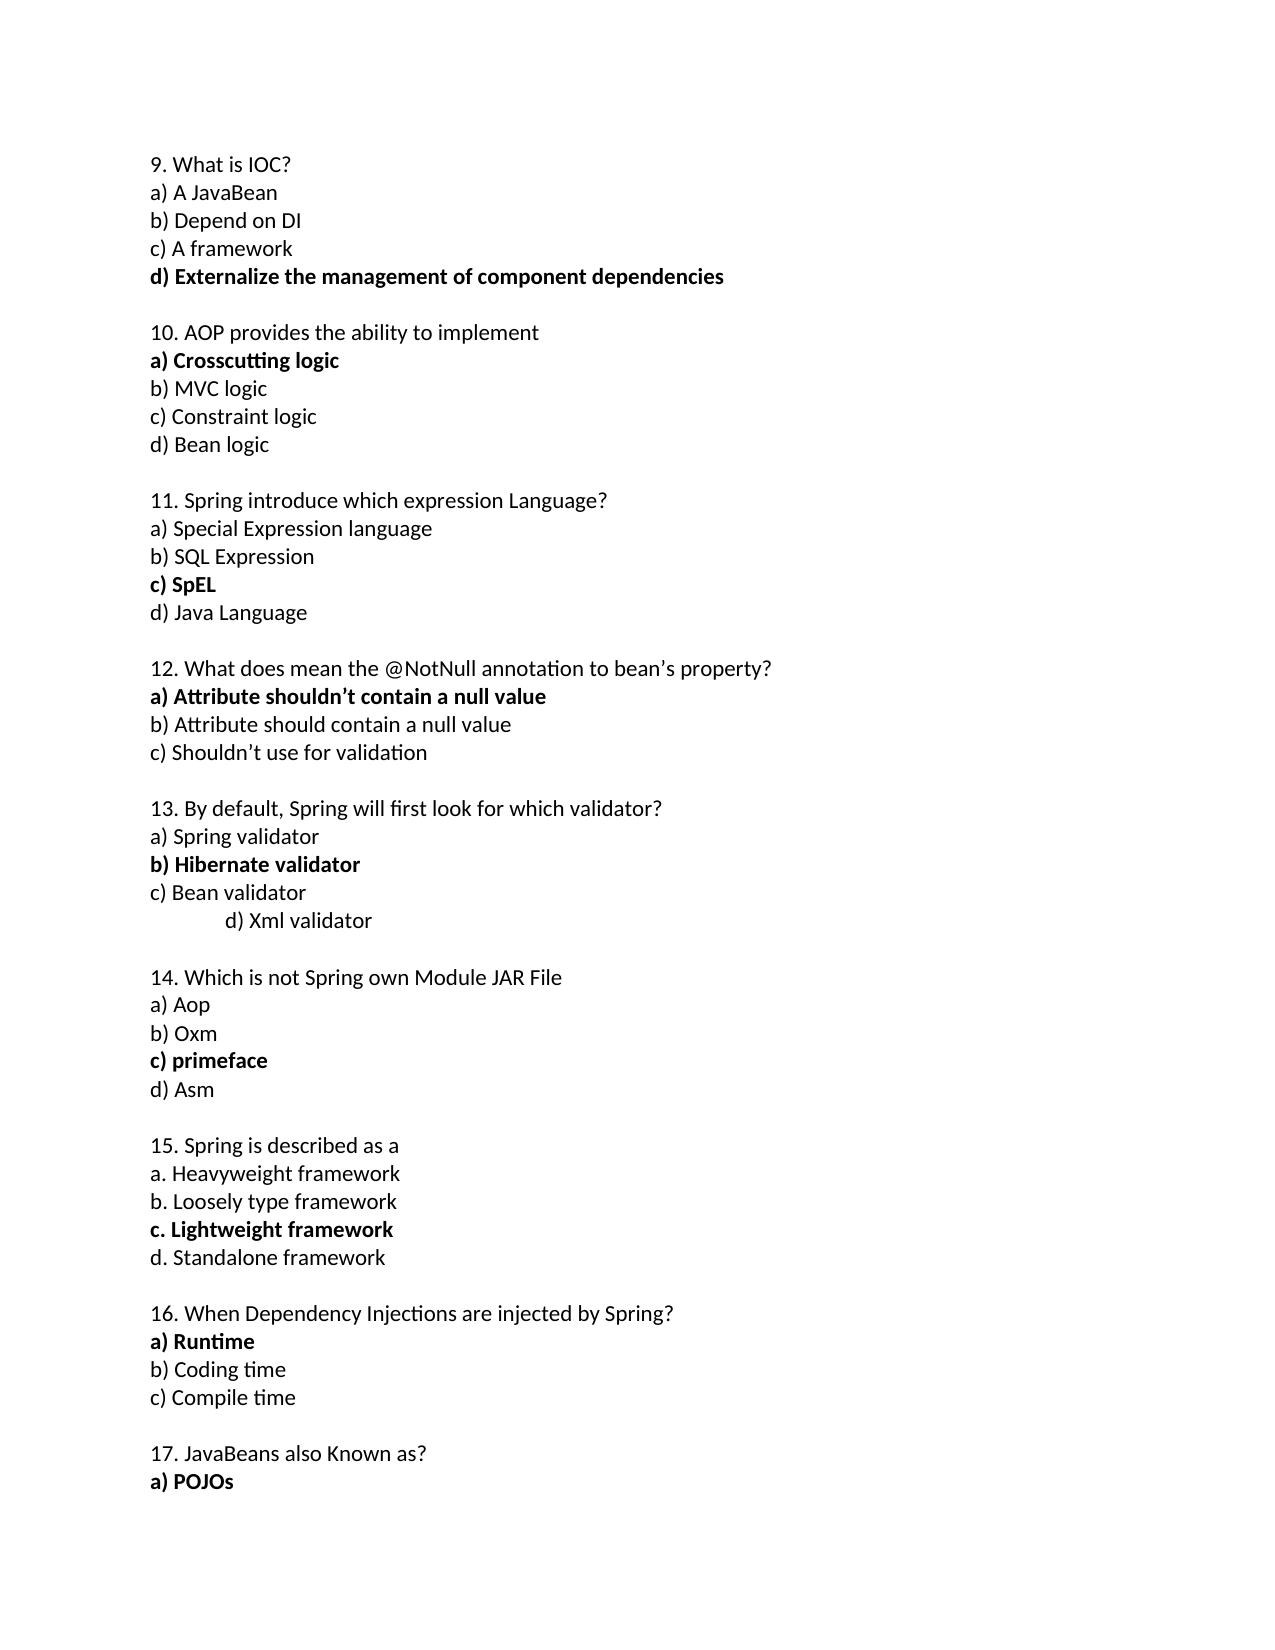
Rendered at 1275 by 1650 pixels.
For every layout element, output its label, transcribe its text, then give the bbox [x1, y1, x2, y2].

text 13. By default, Spring will first look for which validator? [150, 794, 1125, 822]
text a. Heavyweight framework [150, 1159, 1125, 1187]
text a) Attribute shouldn’t contain a null value [150, 682, 1125, 710]
text a) A JavaBean [150, 178, 1125, 206]
text d. Standalone framework [150, 1243, 1125, 1271]
text d) Asm [150, 1075, 1125, 1103]
text b) Oxm [150, 1019, 1125, 1047]
text a) Spring validator [150, 822, 1125, 851]
text 17. JavaBeans also Known as? [150, 1439, 1125, 1467]
text d) Java Language [150, 598, 1125, 626]
text 9. What is IOC? [150, 150, 1125, 178]
text a) Special Expression language [150, 514, 1125, 542]
text d) Bean logic [150, 430, 1125, 458]
text b) Depend on DI [150, 206, 1125, 234]
text b) Hibernate validator [150, 851, 1125, 878]
text 10. AOP provides the ability to implement [150, 318, 1125, 346]
text 14. Which is not Spring own Module JAR File [150, 963, 1125, 991]
text a) Runtime [150, 1327, 1125, 1355]
text 16. When Dependency Injections are injected by Spring? [150, 1299, 1125, 1327]
text c) A framework [150, 234, 1125, 262]
text c) Bean validator [150, 878, 1125, 907]
text b) MVC logic [150, 374, 1125, 402]
text 15. Spring is described as a [150, 1131, 1125, 1159]
text 12. What does mean the @NotNull annotation to bean’s property? [150, 654, 1125, 682]
text c) Shouldn’t use for validation [150, 738, 1125, 766]
text b) Attribute should contain a null value [150, 710, 1125, 738]
text c. Lightweight framework [150, 1215, 1125, 1243]
text c) Compile time [150, 1383, 1125, 1411]
text c) Constraint logic [150, 402, 1125, 430]
text b. Loosely type framework [150, 1187, 1125, 1215]
text 11. Spring introduce which expression Language? [150, 486, 1125, 514]
text c) SpEL [150, 570, 1125, 598]
text b) SQL Expression [150, 542, 1125, 570]
text c) primeface [150, 1047, 1125, 1075]
text a) POJOs [150, 1467, 1125, 1495]
text b) Coding time [150, 1355, 1125, 1383]
text a) Aop [150, 991, 1125, 1019]
text a) Crosscutting logic [150, 346, 1125, 374]
list d) Xml validator [150, 907, 1125, 934]
text d) Externalize the management of component dependencies [150, 262, 1125, 290]
